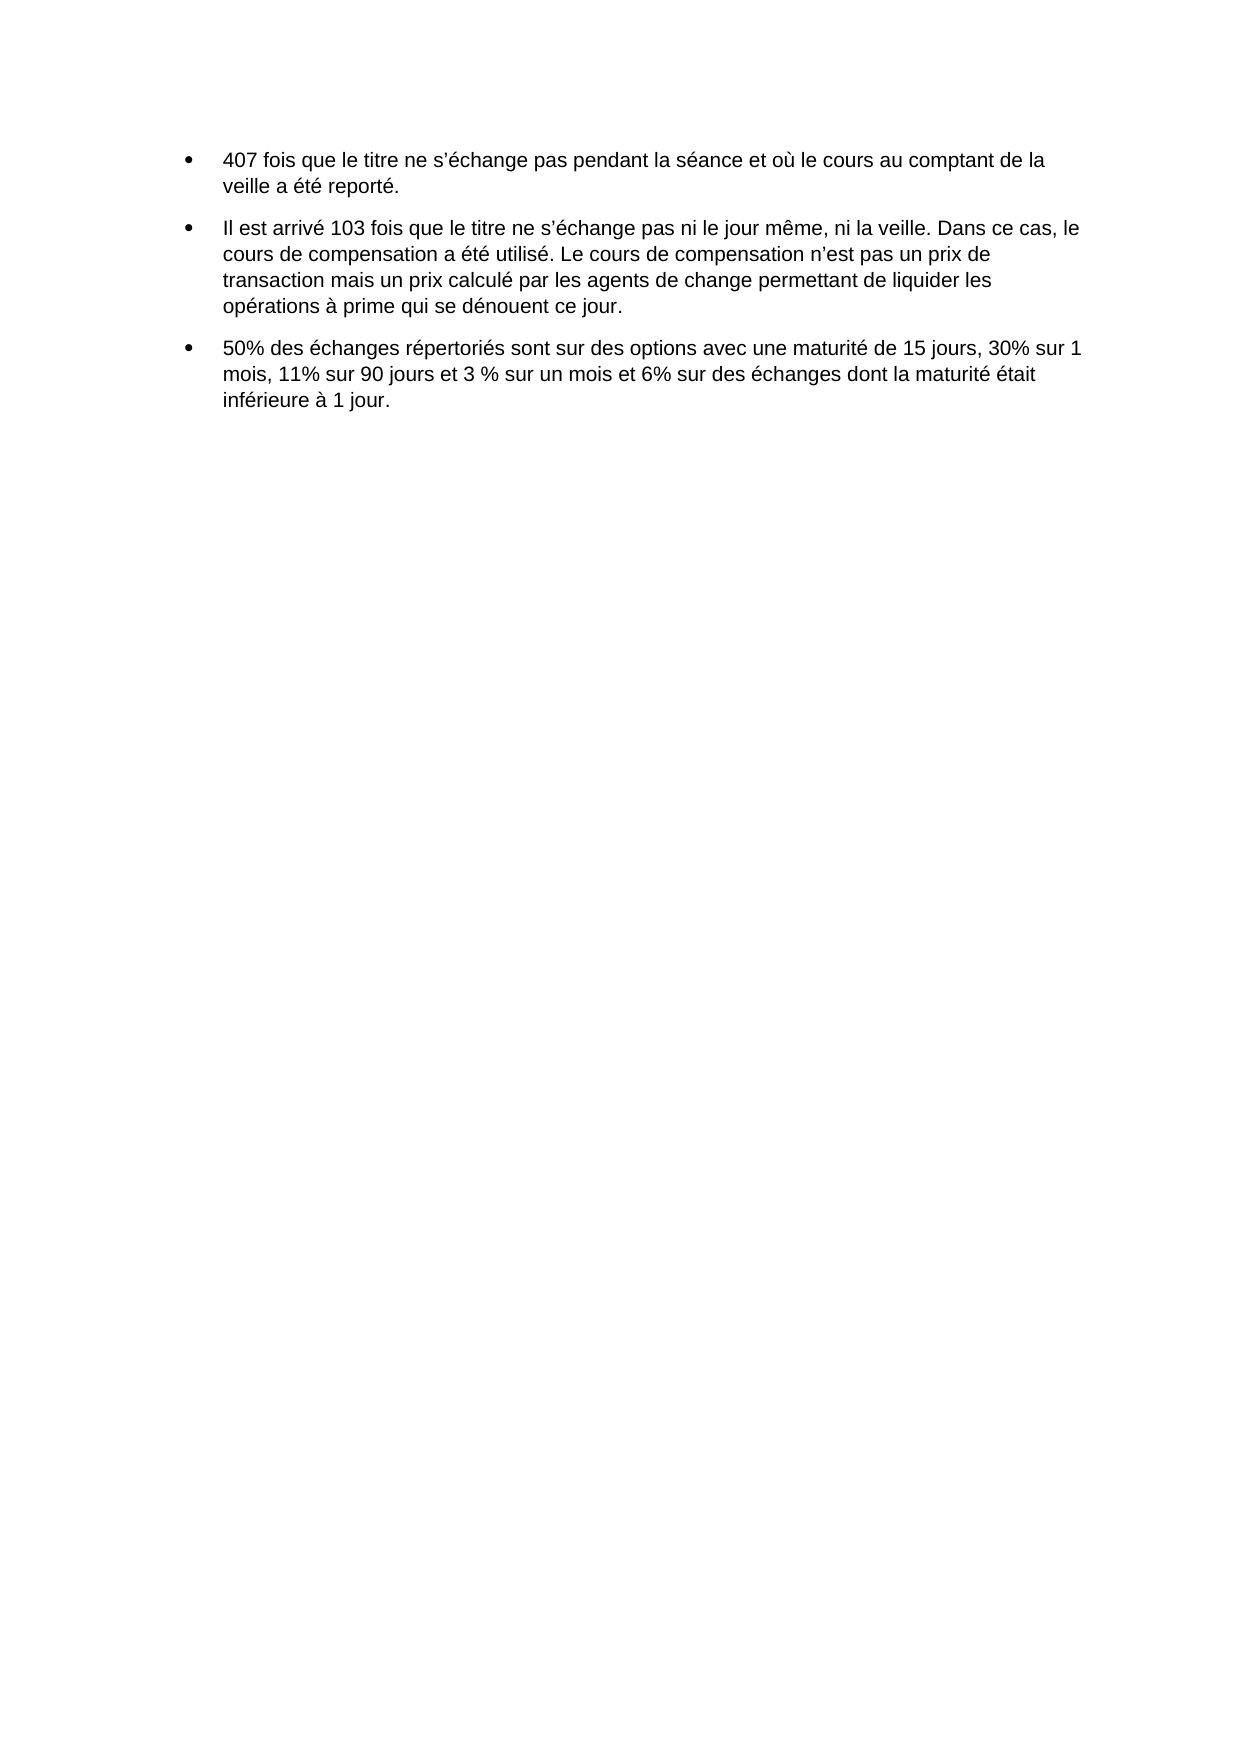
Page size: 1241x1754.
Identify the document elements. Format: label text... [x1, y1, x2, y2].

list 407 fois que le titre ne s’échange pas pendant la séance et où le cours au comptant de la veille a été reporté. [185, 148, 1093, 197]
list 50% des échanges répertoriés sont sur des options avec une maturité de 15 jours, 30% sur 1 mois, 11% sur 90 jours et 3 % sur un mois et 6% sur des échanges dont la maturité était inférieure à 1 jour. [185, 336, 1093, 412]
list Il est arrivé 103 fois que le titre ne s’échange pas ni le jour même, ni la veille. Dans ce cas, le cours de compensation a été utilisé. Le cours de compensation n’est pas un prix de transaction mais un prix calculé par les agents de change permettant de liquider les opérations à prime qui se dénouent ce jour. [185, 216, 1093, 318]
